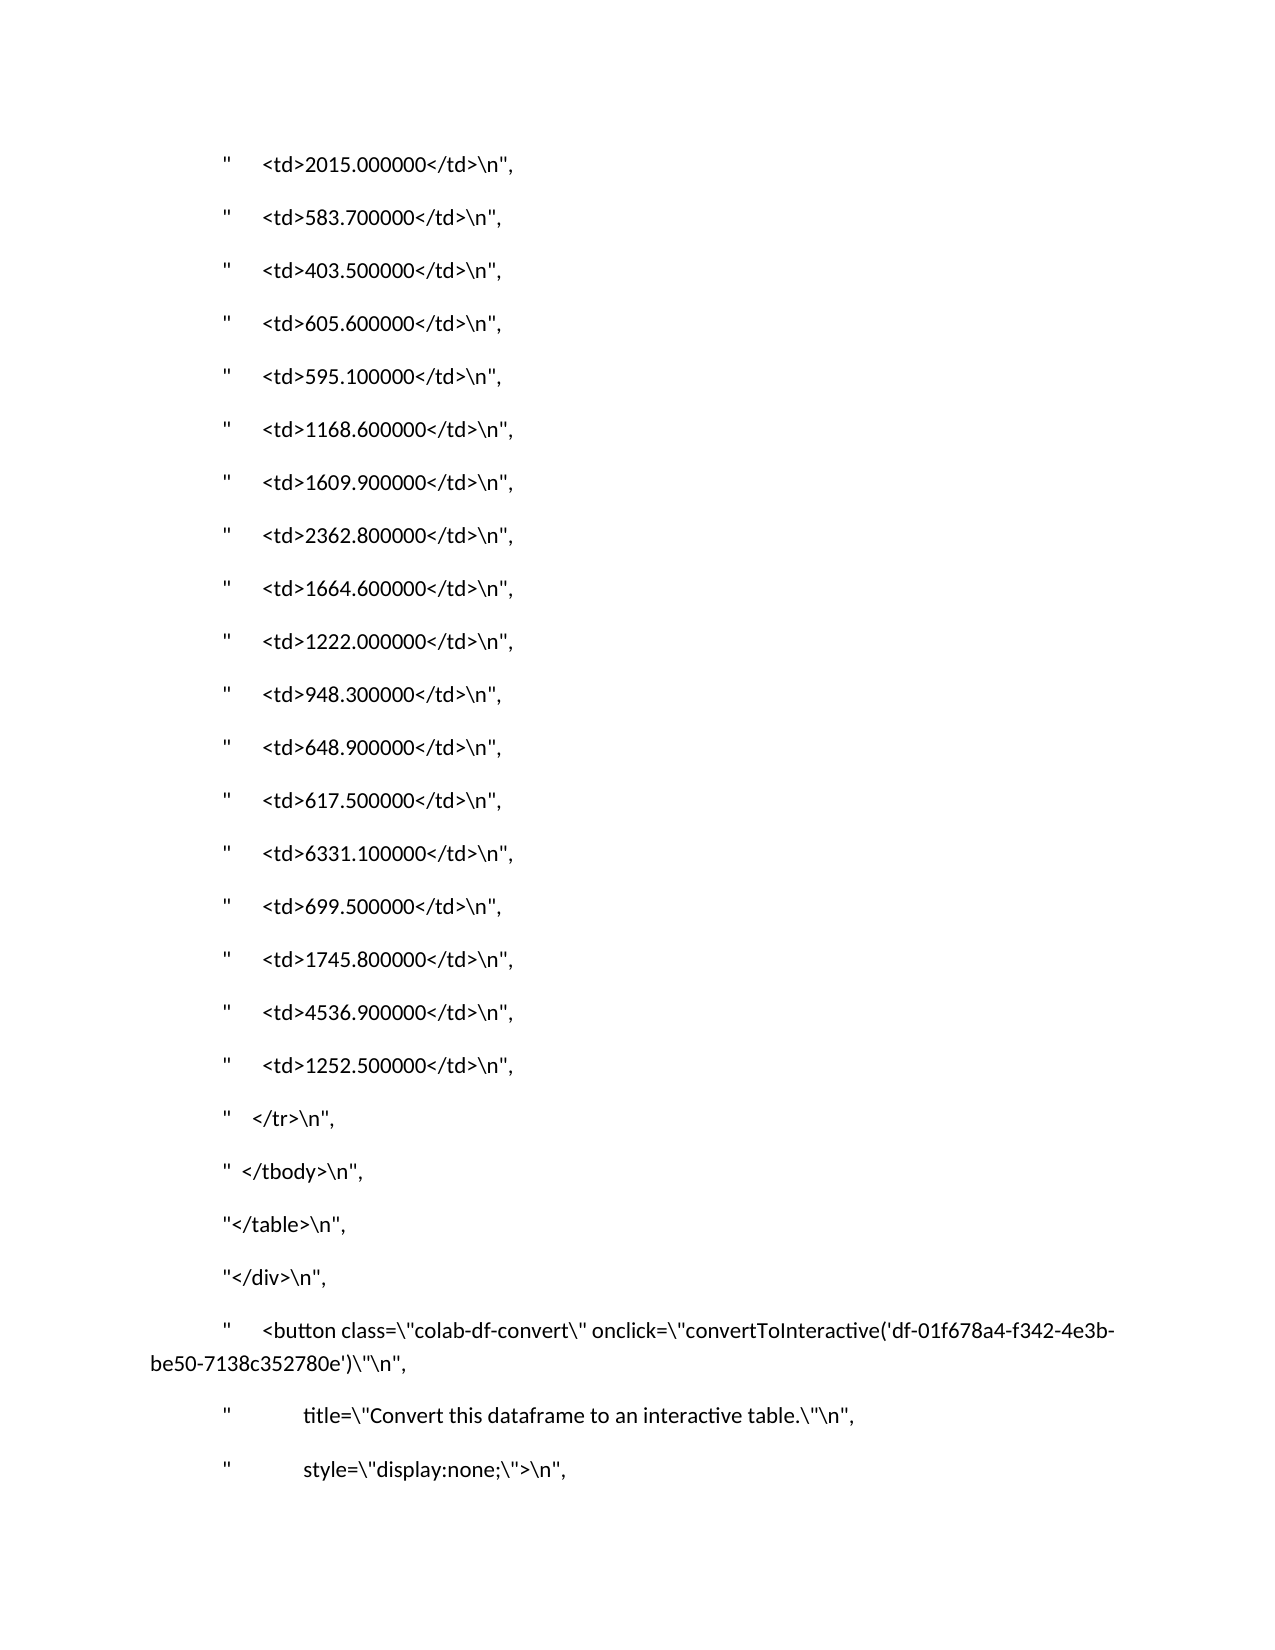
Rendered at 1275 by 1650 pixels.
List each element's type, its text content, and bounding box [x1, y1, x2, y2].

text " </tbody>\n", [150, 1157, 1125, 1185]
text "</table>\n", [150, 1210, 1125, 1238]
text " <td>6331.100000</td>\n", [150, 839, 1125, 867]
text " <td>595.100000</td>\n", [150, 362, 1125, 390]
text " </tr>\n", [150, 1104, 1125, 1132]
text " <td>1745.800000</td>\n", [150, 945, 1125, 973]
text " <td>648.900000</td>\n", [150, 733, 1125, 761]
text " <td>2362.800000</td>\n", [150, 521, 1125, 549]
text " <td>1222.000000</td>\n", [150, 627, 1125, 655]
text " <td>2015.000000</td>\n", [150, 150, 1125, 178]
text " <td>617.500000</td>\n", [150, 786, 1125, 814]
text "</div>\n", [150, 1263, 1125, 1291]
text " <td>1252.500000</td>\n", [150, 1051, 1125, 1079]
text " <td>583.700000</td>\n", [150, 203, 1125, 231]
text " <td>1168.600000</td>\n", [150, 415, 1125, 443]
text " title=\"Convert this dataframe to an interactive table.\"\n", [150, 1402, 1125, 1430]
text " <td>4536.900000</td>\n", [150, 998, 1125, 1026]
text " style=\"display:none;\">\n", [150, 1455, 1125, 1483]
text " <td>948.300000</td>\n", [150, 680, 1125, 708]
text " <button class=\"colab-df-convert\" onclick=\"convertToInteractive('df-01f678a4-f342-4e3b-be50-7138c352780e')\"\n", [150, 1316, 1125, 1377]
text " <td>605.600000</td>\n", [150, 309, 1125, 337]
text " <td>403.500000</td>\n", [150, 256, 1125, 284]
text " <td>699.500000</td>\n", [150, 892, 1125, 920]
text " <td>1664.600000</td>\n", [150, 574, 1125, 602]
text " <td>1609.900000</td>\n", [150, 468, 1125, 496]
